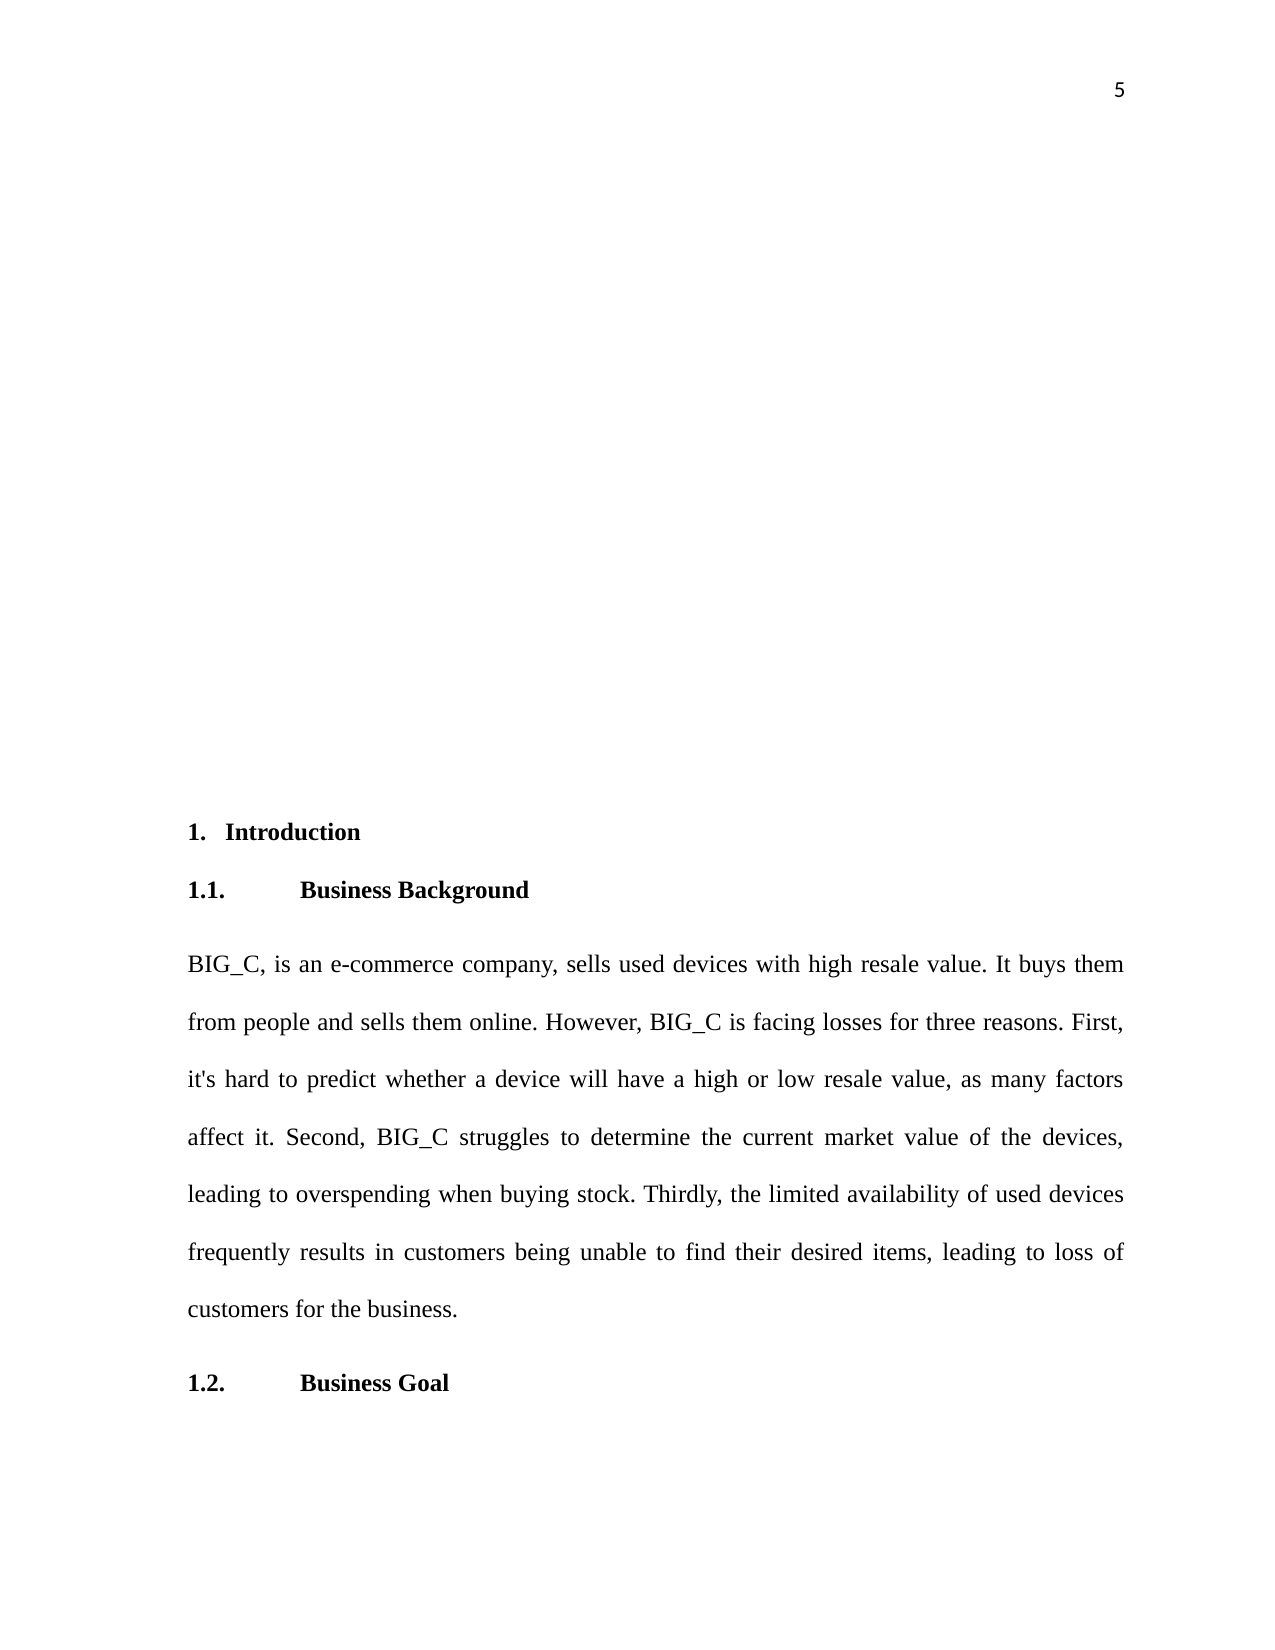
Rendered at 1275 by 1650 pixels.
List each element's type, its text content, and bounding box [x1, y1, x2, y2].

list Business Background [187, 875, 1125, 904]
text BIG_C, is an e-commerce company, sells used devices with high resale value. It buys them from people and sells them online. However, BIG_C is facing losses for three reasons. First, it's hard to predict whether a device will have a high or low resale value, as many factors affect it. Second, BIG_C struggles to determine the current market value of the devices, leading to overspending when buying stock. Thirdly, the limited availability of used devices frequently results in customers being unable to find their desired items, leading to loss of customers for the business. [187, 949, 1125, 1201]
text BIG_C, is an e-commerce company, sells used devices with high resale value. It buys them from people and sells them online. However, BIG_C is facing losses for three reasons. First, it's hard to predict whether a device will have a high or low resale value, as many factors affect it. Second, BIG_C struggles to determine the current market value of the devices, leading to overspending when buying stock. Thirdly, the limited availability of used devices frequently results in customers being unable to find their desired items, leading to loss of customers for the business. [187, 1202, 1125, 1323]
list Introduction [187, 817, 1125, 846]
list Business Goal [187, 1368, 1125, 1397]
